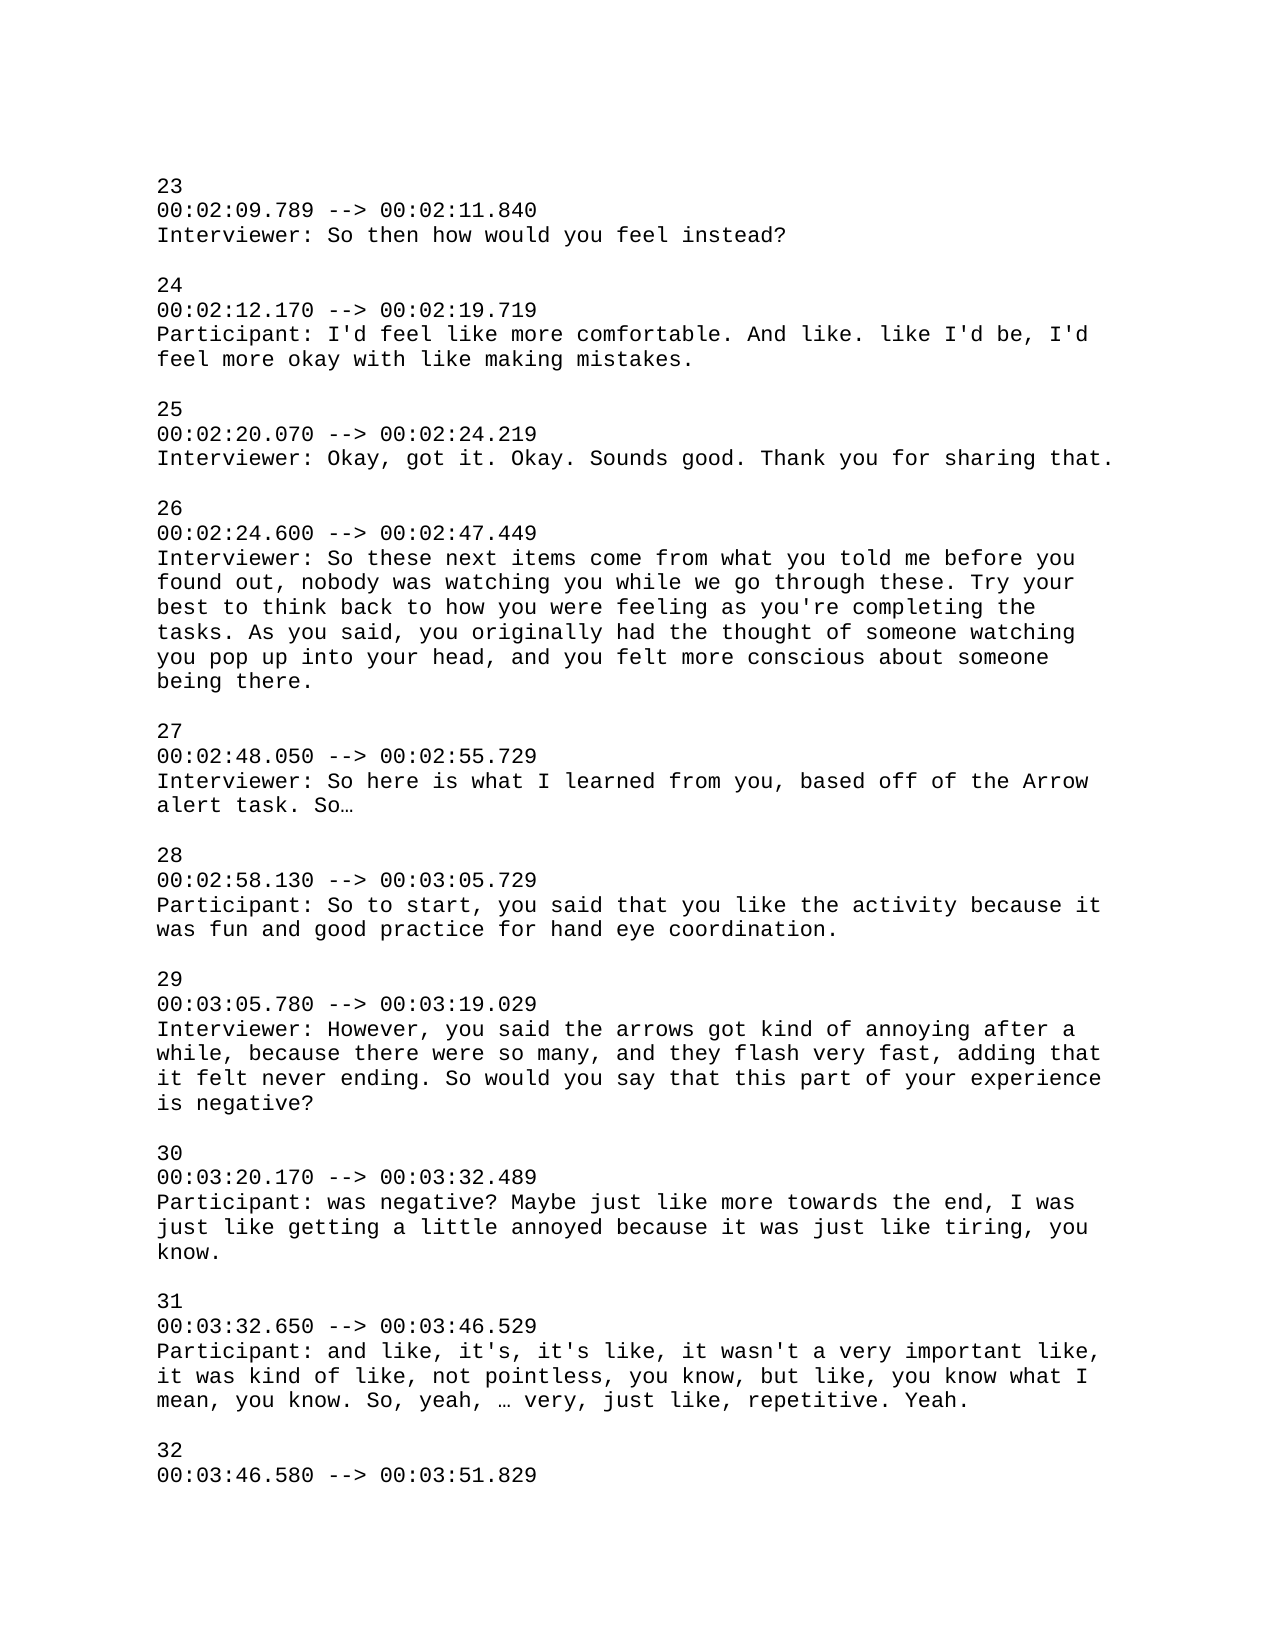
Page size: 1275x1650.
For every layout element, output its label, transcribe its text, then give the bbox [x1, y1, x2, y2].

text Participant: was negative? Maybe just like more towards the end, I was just like getting a little annoyed because it was just like tiring, you know. [156, 1191, 1118, 1266]
text Participant: So to start, you said that you like the activity because it was fun and good practice for hand eye coordination. [156, 894, 1118, 943]
text 30 [156, 1142, 1118, 1166]
text 32 [156, 1439, 1118, 1464]
text 26 [156, 497, 1118, 522]
text 23 [156, 175, 1118, 199]
text Interviewer: Okay, got it. Okay. Sounds good. Thank you for sharing that. [156, 447, 1118, 472]
text 25 [156, 398, 1118, 423]
text Interviewer: However, you said the arrows got kind of annoying after a while, because there were so many, and they flash very fast, adding that it felt never ending. So would you say that this part of your experience is negative? [156, 1018, 1118, 1117]
text 00:03:46.580 --> 00:03:51.829 [156, 1464, 1118, 1489]
text 00:03:20.170 --> 00:03:32.489 [156, 1166, 1118, 1191]
text 31 [156, 1290, 1118, 1315]
text Interviewer: So these next items come from what you told me before you found out, nobody was watching you while we go through these. Try your best to think back to how you were feeling as you're completing the tasks. As you said, you originally had the thought of someone watching you pop up into your head, and you felt more conscious about someone being there. [156, 547, 1118, 695]
text Participant: and like, it's, it's like, it wasn't a very important like, it was kind of like, not pointless, you know, but like, you know what I mean, you know. So, yeah, … very, just like, repetitive. Yeah. [156, 1340, 1118, 1414]
text 00:03:32.650 --> 00:03:46.529 [156, 1315, 1118, 1340]
text Interviewer: So here is what I learned from you, based off of the Arrow alert task. So… [156, 770, 1118, 819]
text 00:02:58.130 --> 00:03:05.729 [156, 869, 1118, 894]
text 00:03:05.780 --> 00:03:19.029 [156, 993, 1118, 1018]
text 28 [156, 844, 1118, 869]
text 00:02:24.600 --> 00:02:47.449 [156, 522, 1118, 547]
text 29 [156, 968, 1118, 993]
text 27 [156, 720, 1118, 745]
text 24 [156, 274, 1118, 299]
text 00:02:12.170 --> 00:02:19.719 [156, 299, 1118, 323]
text Interviewer: So then how would you feel instead? [156, 224, 1118, 249]
text 00:02:09.789 --> 00:02:11.840 [156, 199, 1118, 224]
text 00:02:20.070 --> 00:02:24.219 [156, 423, 1118, 447]
text 00:02:48.050 --> 00:02:55.729 [156, 745, 1118, 770]
text Participant: I'd feel like more comfortable. And like. like I'd be, I'd feel more okay with like making mistakes. [156, 323, 1118, 373]
